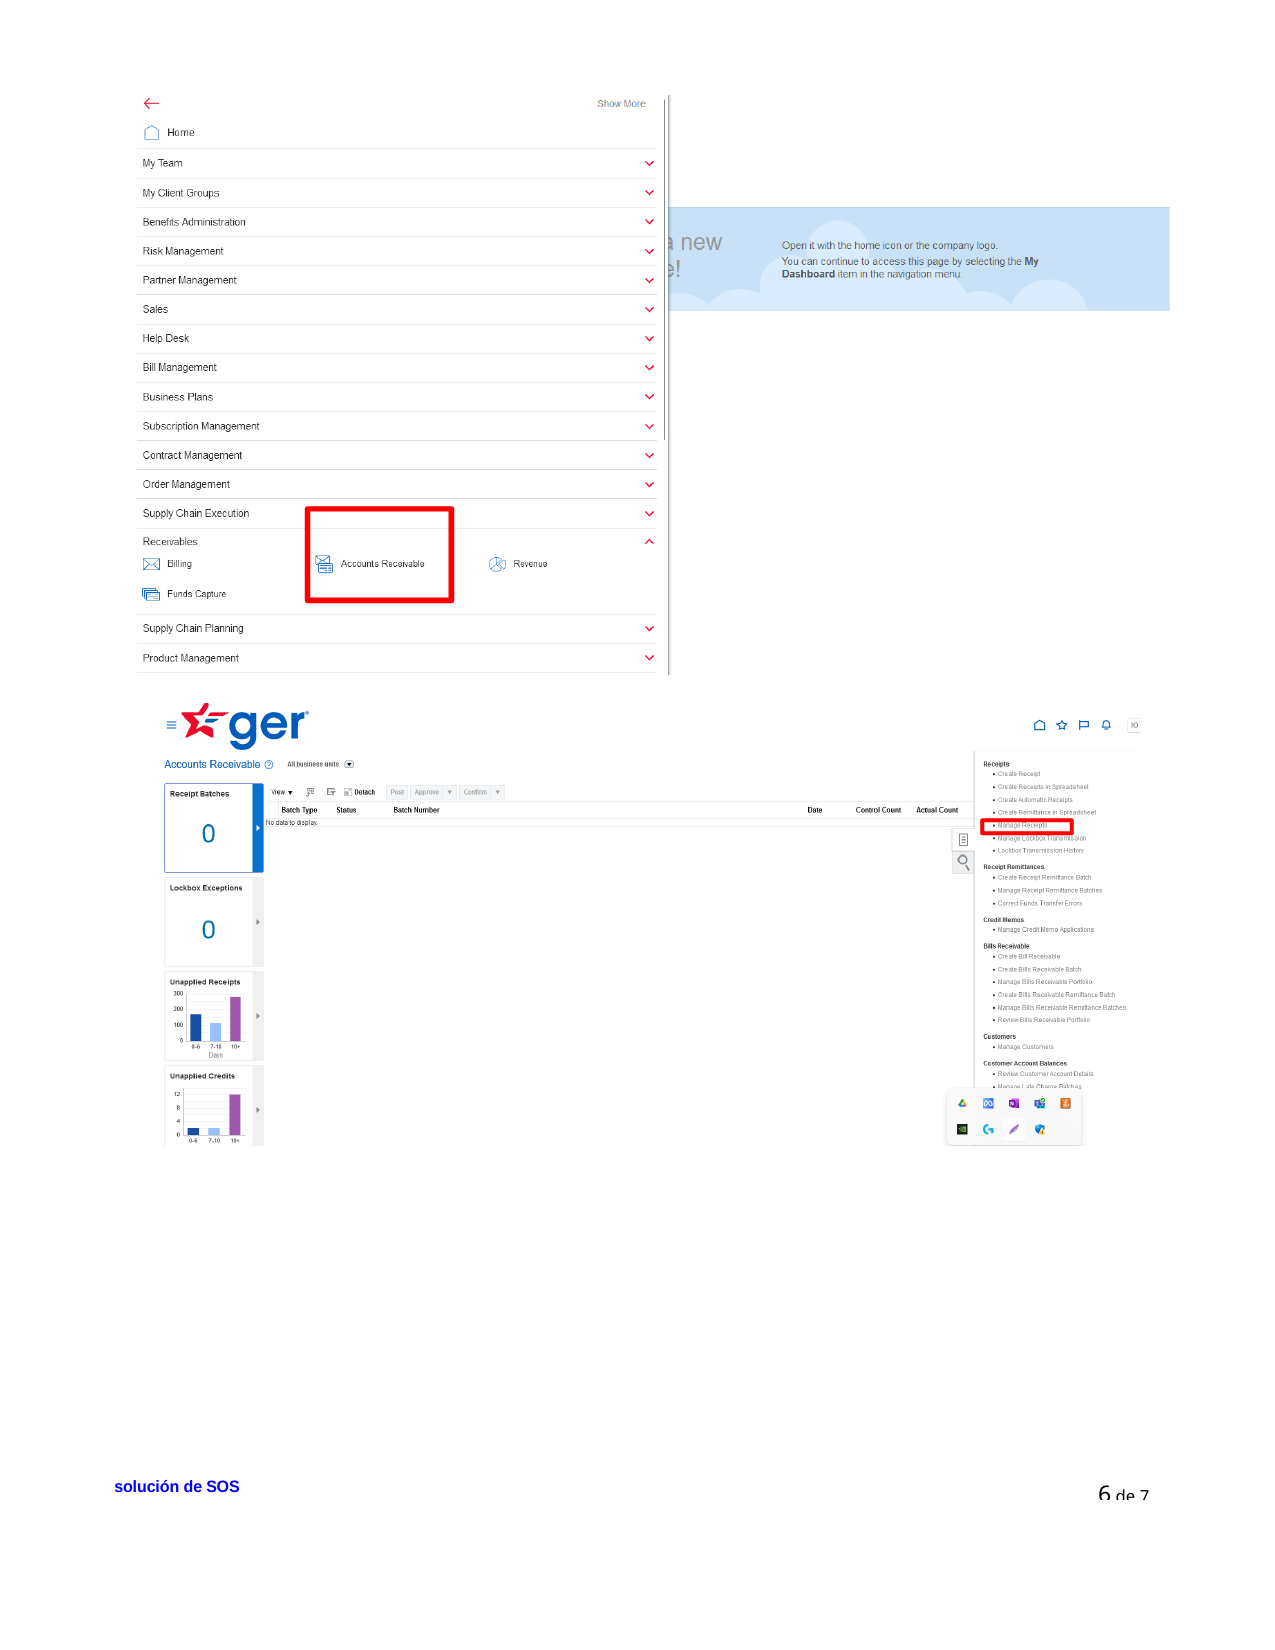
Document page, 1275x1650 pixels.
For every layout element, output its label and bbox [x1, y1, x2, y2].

picture [161, 703, 1141, 1146]
picture [132, 95, 1170, 675]
